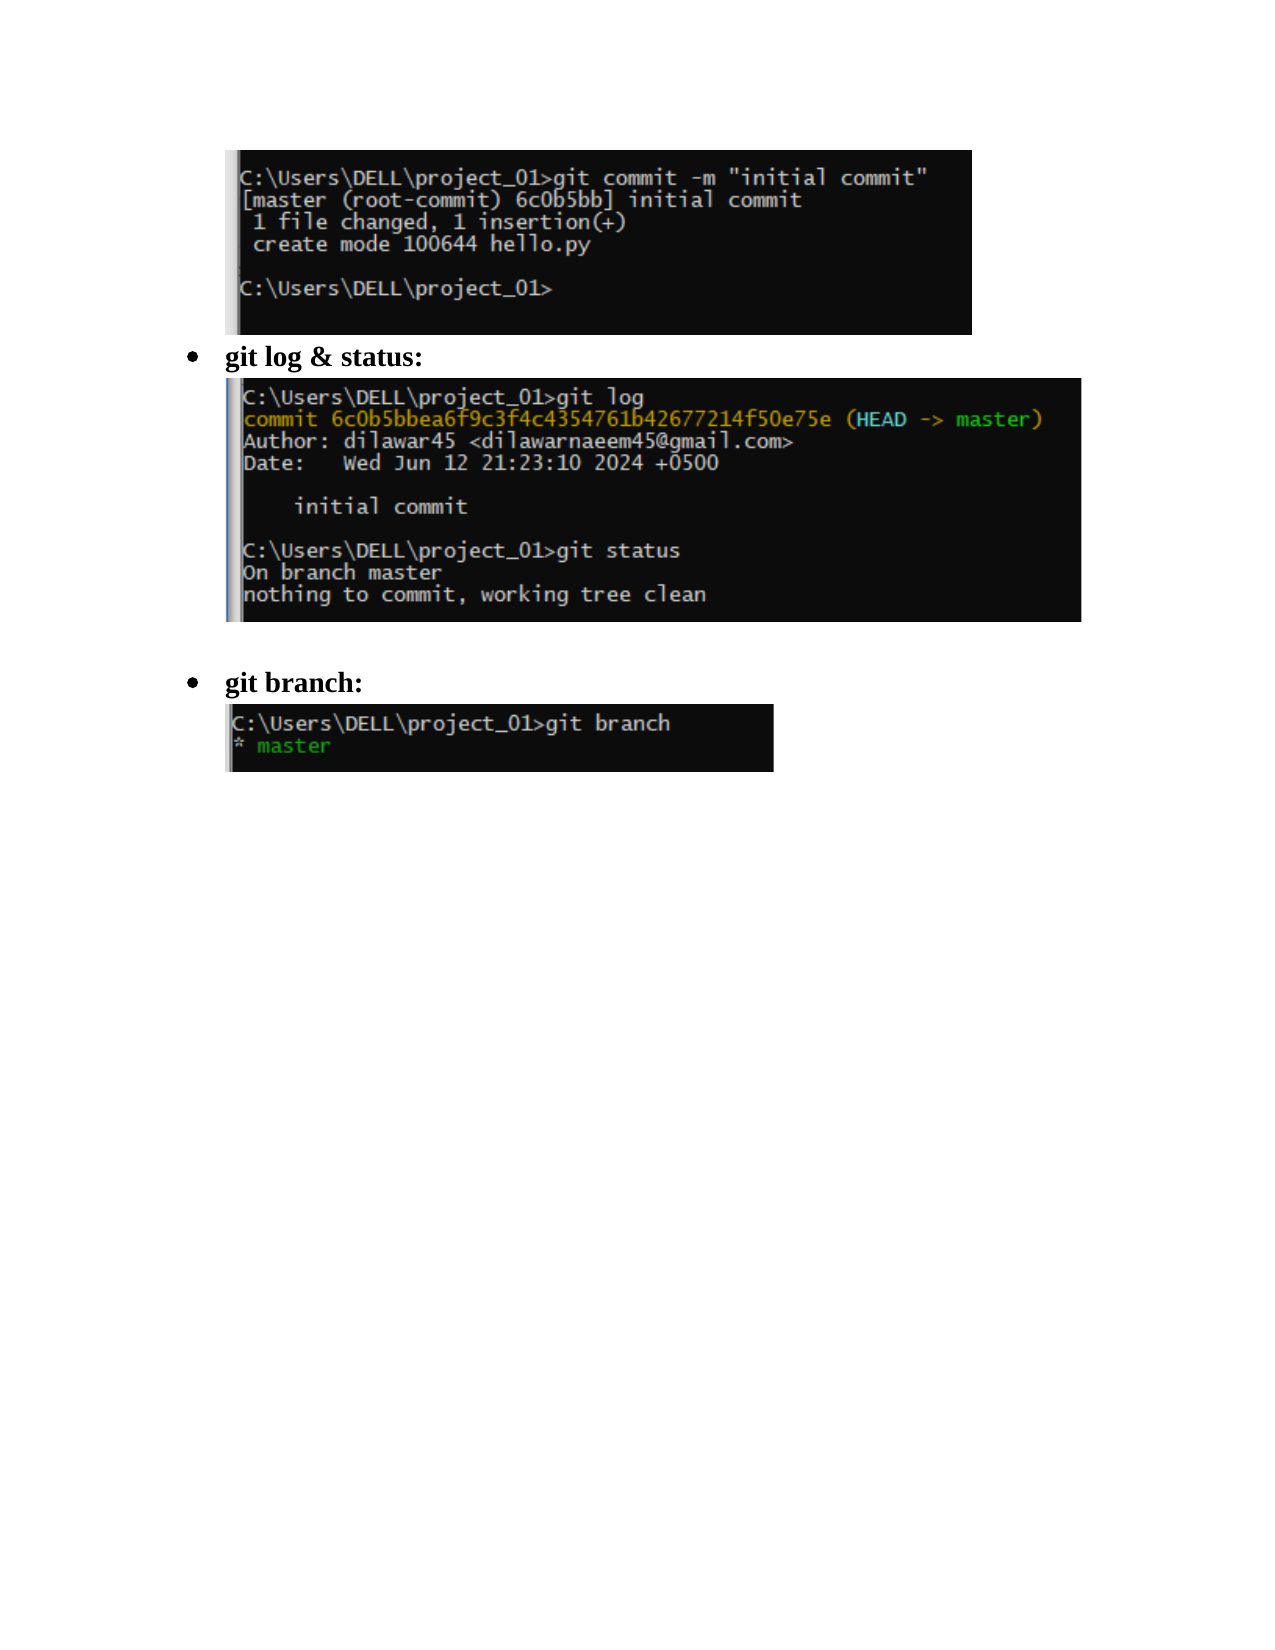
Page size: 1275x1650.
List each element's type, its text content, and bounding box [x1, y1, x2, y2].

picture [225, 378, 1082, 622]
picture [225, 704, 774, 772]
list git log & status: [187, 339, 1125, 373]
picture [225, 150, 972, 335]
list git branch: [187, 666, 1125, 699]
